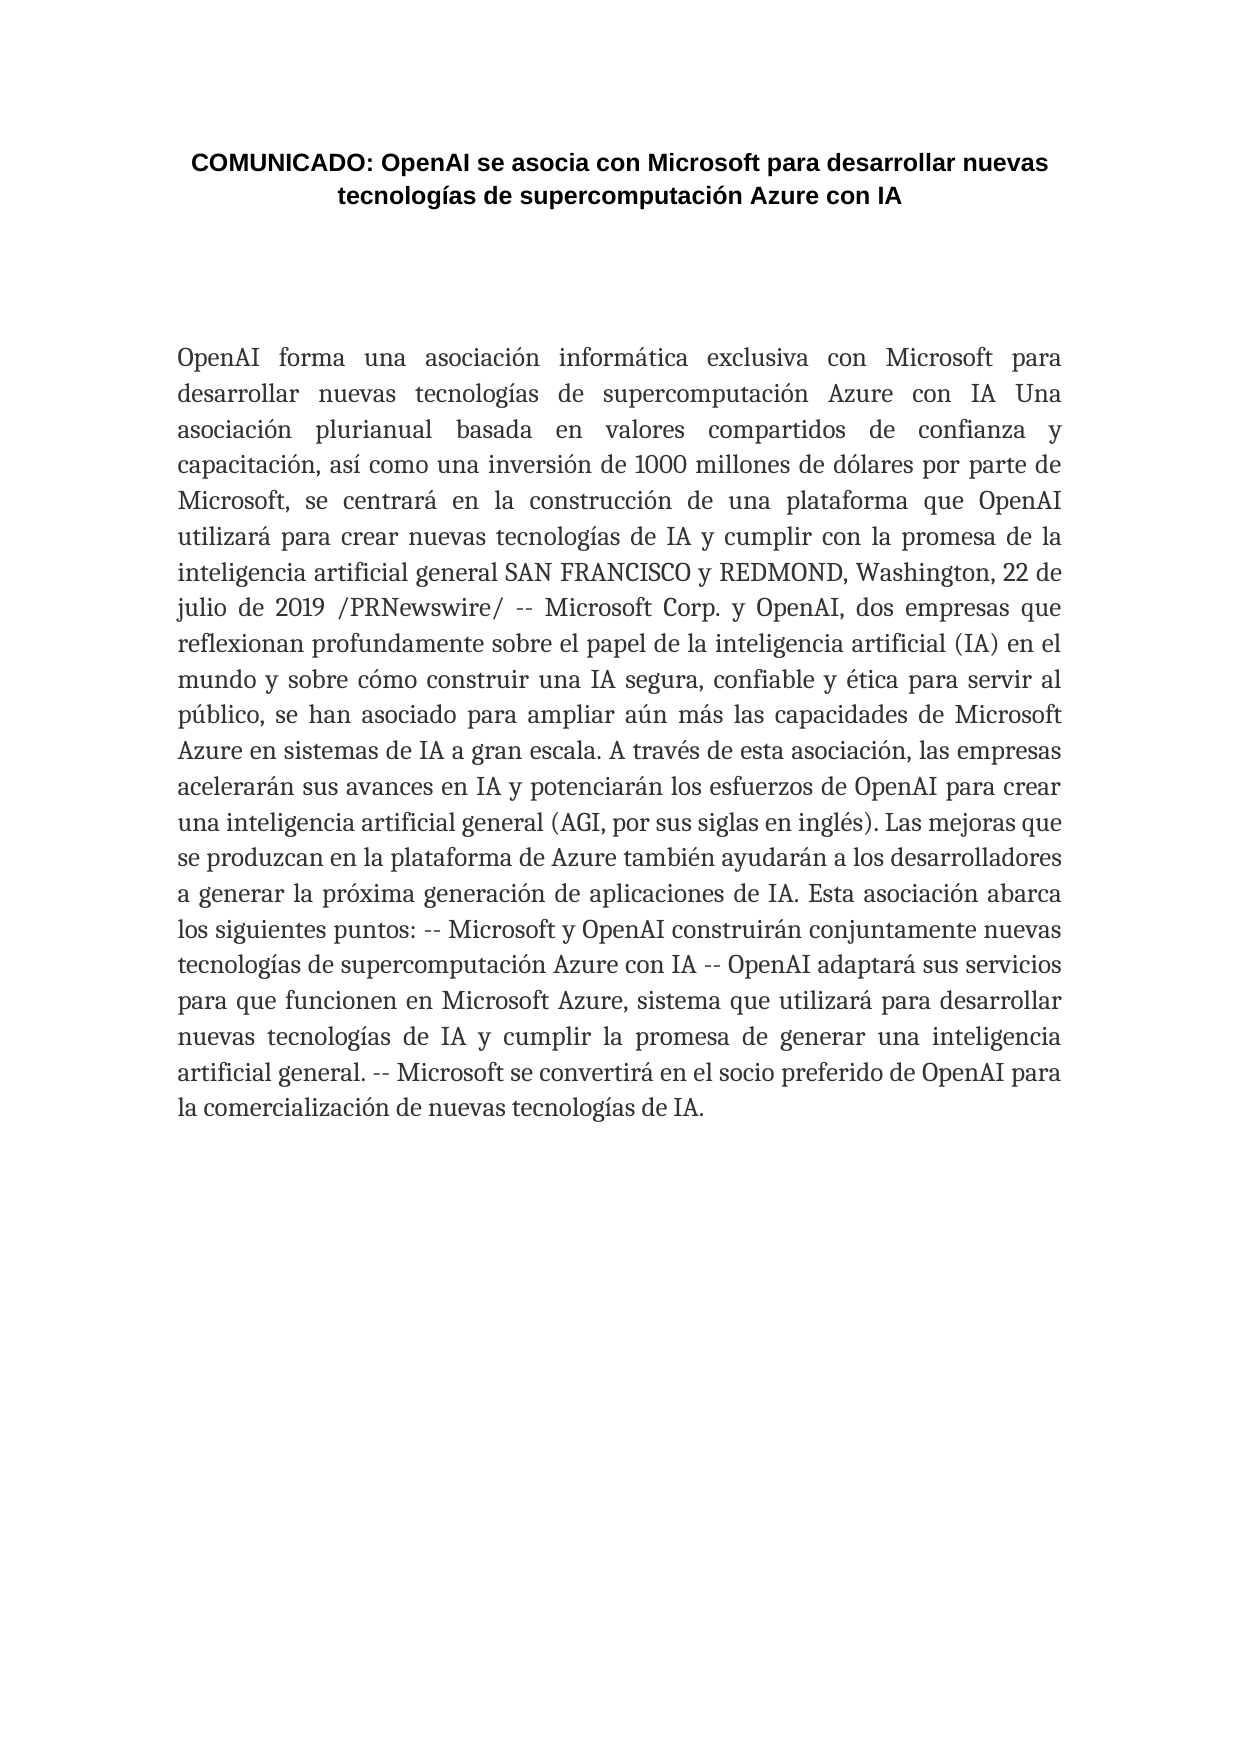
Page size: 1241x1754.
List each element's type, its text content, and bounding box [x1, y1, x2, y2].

text COMUNICADO: OpenAI se asocia con Microsoft para desarrollar nuevas tecnologías de supercomputación Azure con IA [177, 148, 1063, 209]
subtitle OpenAI forma una asociación informática exclusiva con Microsoft para desarrollar nuevas tecnologías de supercomputación Azure con IA Una asociación plurianual basada en valores compartidos de confianza y capacitación, así como una inversión de 1000 millones de dólares por parte de Microsoft, se centrará en la construcción de una plataforma que OpenAI utilizará para crear nuevas tecnologías de IA y cumplir con la promesa de la inteligencia artificial general SAN FRANCISCO y REDMOND, Washington, 22 de julio de 2019 /PRNewswire/ -- Microsoft Corp. y OpenAI, dos empresas que reflexionan profundamente sobre el papel de la inteligencia artificial (IA) en el mundo y sobre cómo construir una IA segura, confiable y ética para servir al público, se han asociado para ampliar aún más las capacidades de Microsoft Azure en sistemas de IA a gran escala. A través de esta asociación, las empresas acelerarán sus avances en IA y potenciarán los esfuerzos de OpenAI para crear una inteligencia artificial general (AGI, por sus siglas en inglés). Las mejoras que se produzcan en la plataforma de Azure también ayudarán a los desarrolladores a generar la próxima generación de aplicaciones de IA. Esta asociación abarca los siguientes puntos: -- Microsoft y OpenAI construirán conjuntamente nuevas tecnologías de supercomputación Azure con IA -- OpenAI adaptará sus servicios para que funcionen en Microsoft Azure, sistema que utilizará para desarrollar nuevas tecnologías de IA y cumplir la promesa de generar una inteligencia artificial general. -- Microsoft se convertirá en el socio preferido de OpenAI para la comercialización de nuevas tecnologías de IA. [177, 342, 1063, 1124]
